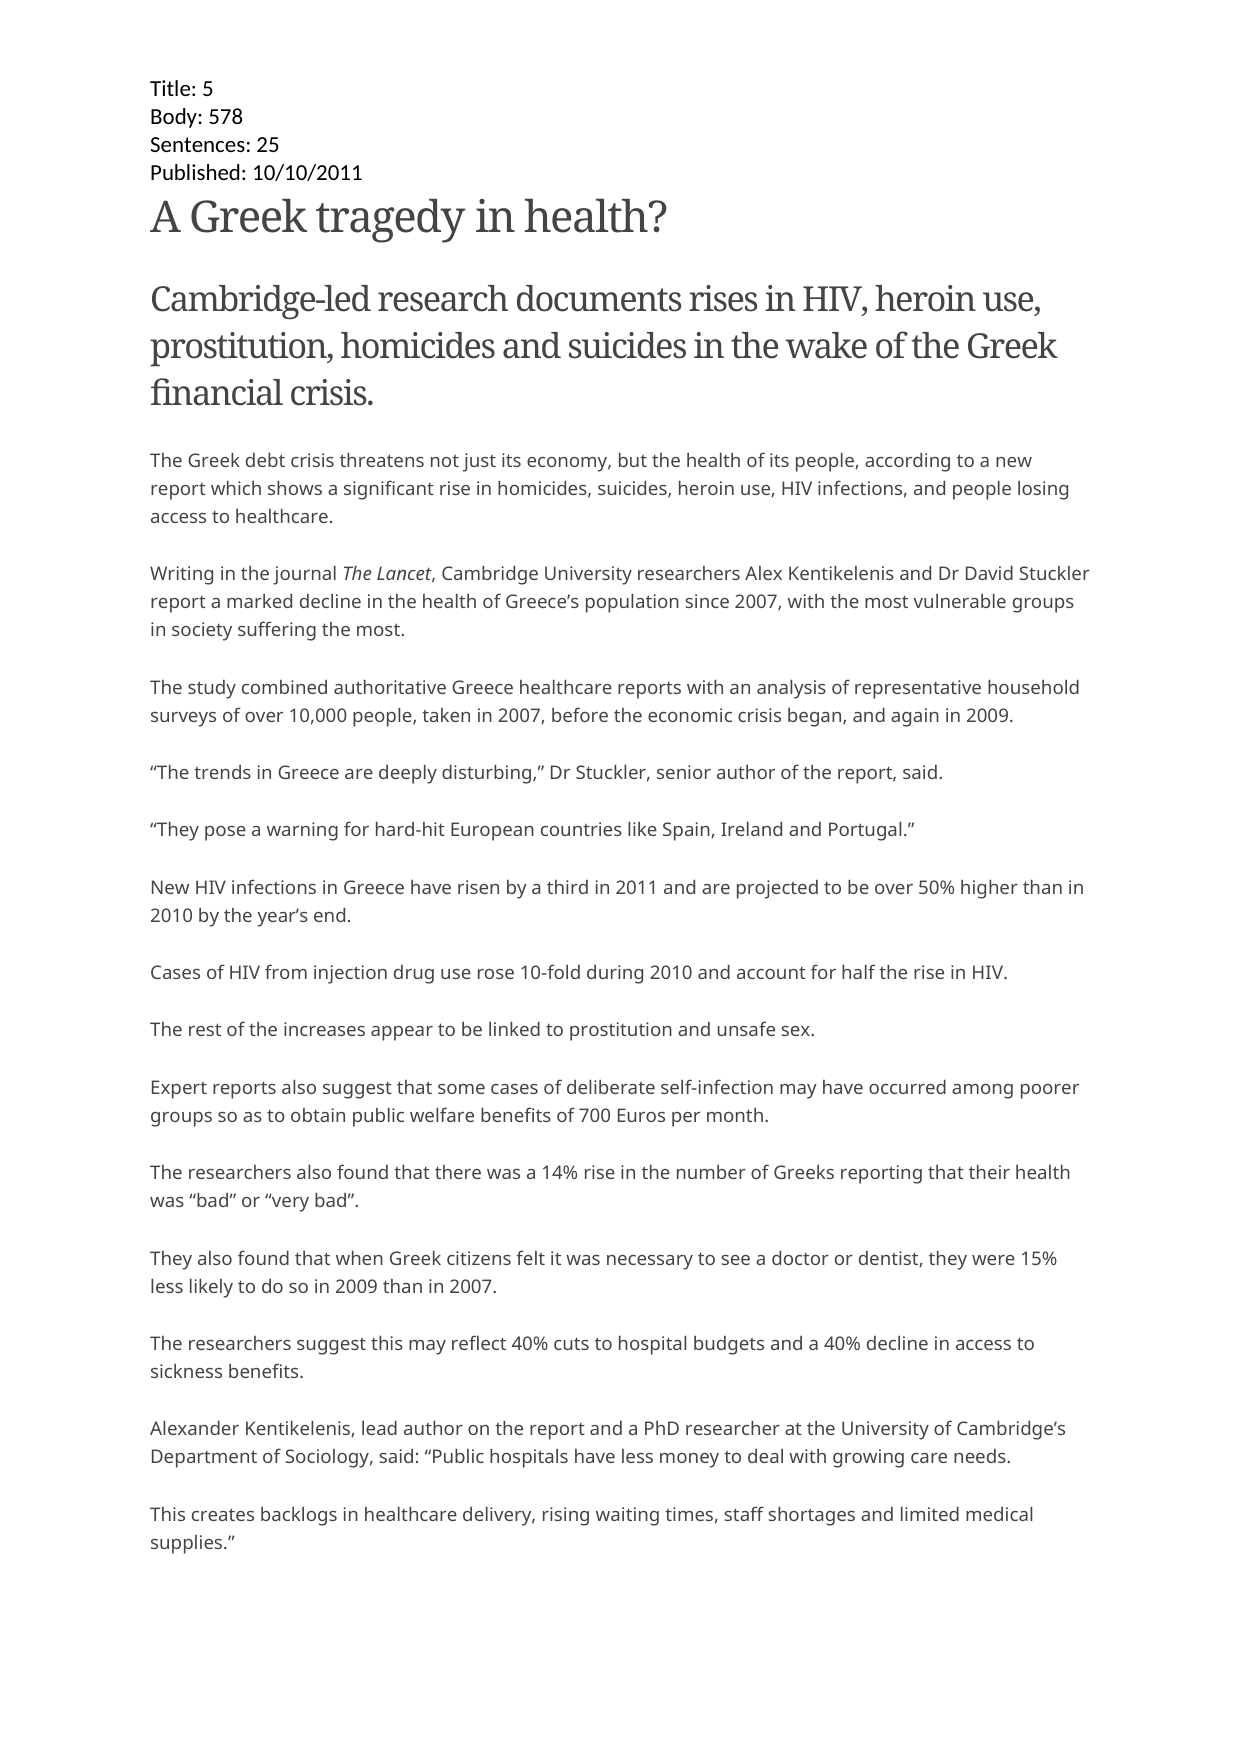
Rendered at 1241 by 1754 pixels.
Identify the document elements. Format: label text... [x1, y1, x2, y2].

text “They pose a warning for hard-hit European countries like Spain, Ireland and Portugal.” [150, 814, 1090, 842]
text The rest of the increases appear to be linked to prostitution and unsafe sex. [150, 1014, 1090, 1042]
text The Greek debt crisis threatens not just its economy, but the health of its people, according to a new report which shows a significant rise in homicides, suicides, heroin use, HIV infections, and people losing access to healthcare. [150, 444, 1090, 529]
text The study combined authoritative Greece healthcare reports with an analysis of representative household surveys of over 10,000 people, taken in 2007, before the economic crisis began, and again in 2009. [150, 671, 1090, 728]
text This creates backlogs in healthcare delivery, rising waiting times, staff shortages and limited medical supplies.” [150, 1498, 1090, 1555]
text The researchers suggest this may reflect 40% cuts to hospital budgets and a 40% decline in access to sickness benefits. [150, 1328, 1090, 1384]
text Cases of HIV from injection drug use rose 10-fold during 2010 and account for half the rise in HIV. [150, 957, 1090, 985]
text They also found that when Greek citizens felt it was necessary to see a doctor or dentist, they were 15% less likely to do so in 2009 than in 2007. [150, 1242, 1090, 1298]
text Writing in the journal The Lancet, Cambridge University researchers Alex Kentikelenis and Dr David Stuckler report a marked decline in the health of Greece’s population since 2007, with the most vulnerable groups in society suffering the most. [150, 558, 1090, 642]
text New HIV infections in Greece have risen by a third in 2011 and are projected to be over 50% higher than in 2010 by the year’s end. [150, 871, 1090, 928]
text Alexander Kentikelenis, lead author on the report and a PhD researcher at the University of Cambridge’s Department of Sociology, said: “Public hospitals have less money to deal with growing care needs. [150, 1413, 1090, 1469]
text The researchers also found that there was a 14% rise in the number of Greeks reporting that their health was “bad” or “very bad”. [150, 1157, 1090, 1213]
text Expert reports also suggest that some cases of deliberate self-infection may have occurred among poorer groups so as to obtain public welfare benefits of 700 Euros per month. [150, 1071, 1090, 1128]
text A Greek tragedy in health? [150, 186, 1090, 245]
text Cambridge-led research documents rises in HIV, heroin use, prostitution, homicides and suicides in the wake of the Greek financial crisis. [150, 274, 1090, 415]
text “The trends in Greece are deeply disturbing,” Dr Stuckler, senior author of the report, said. [150, 757, 1090, 785]
